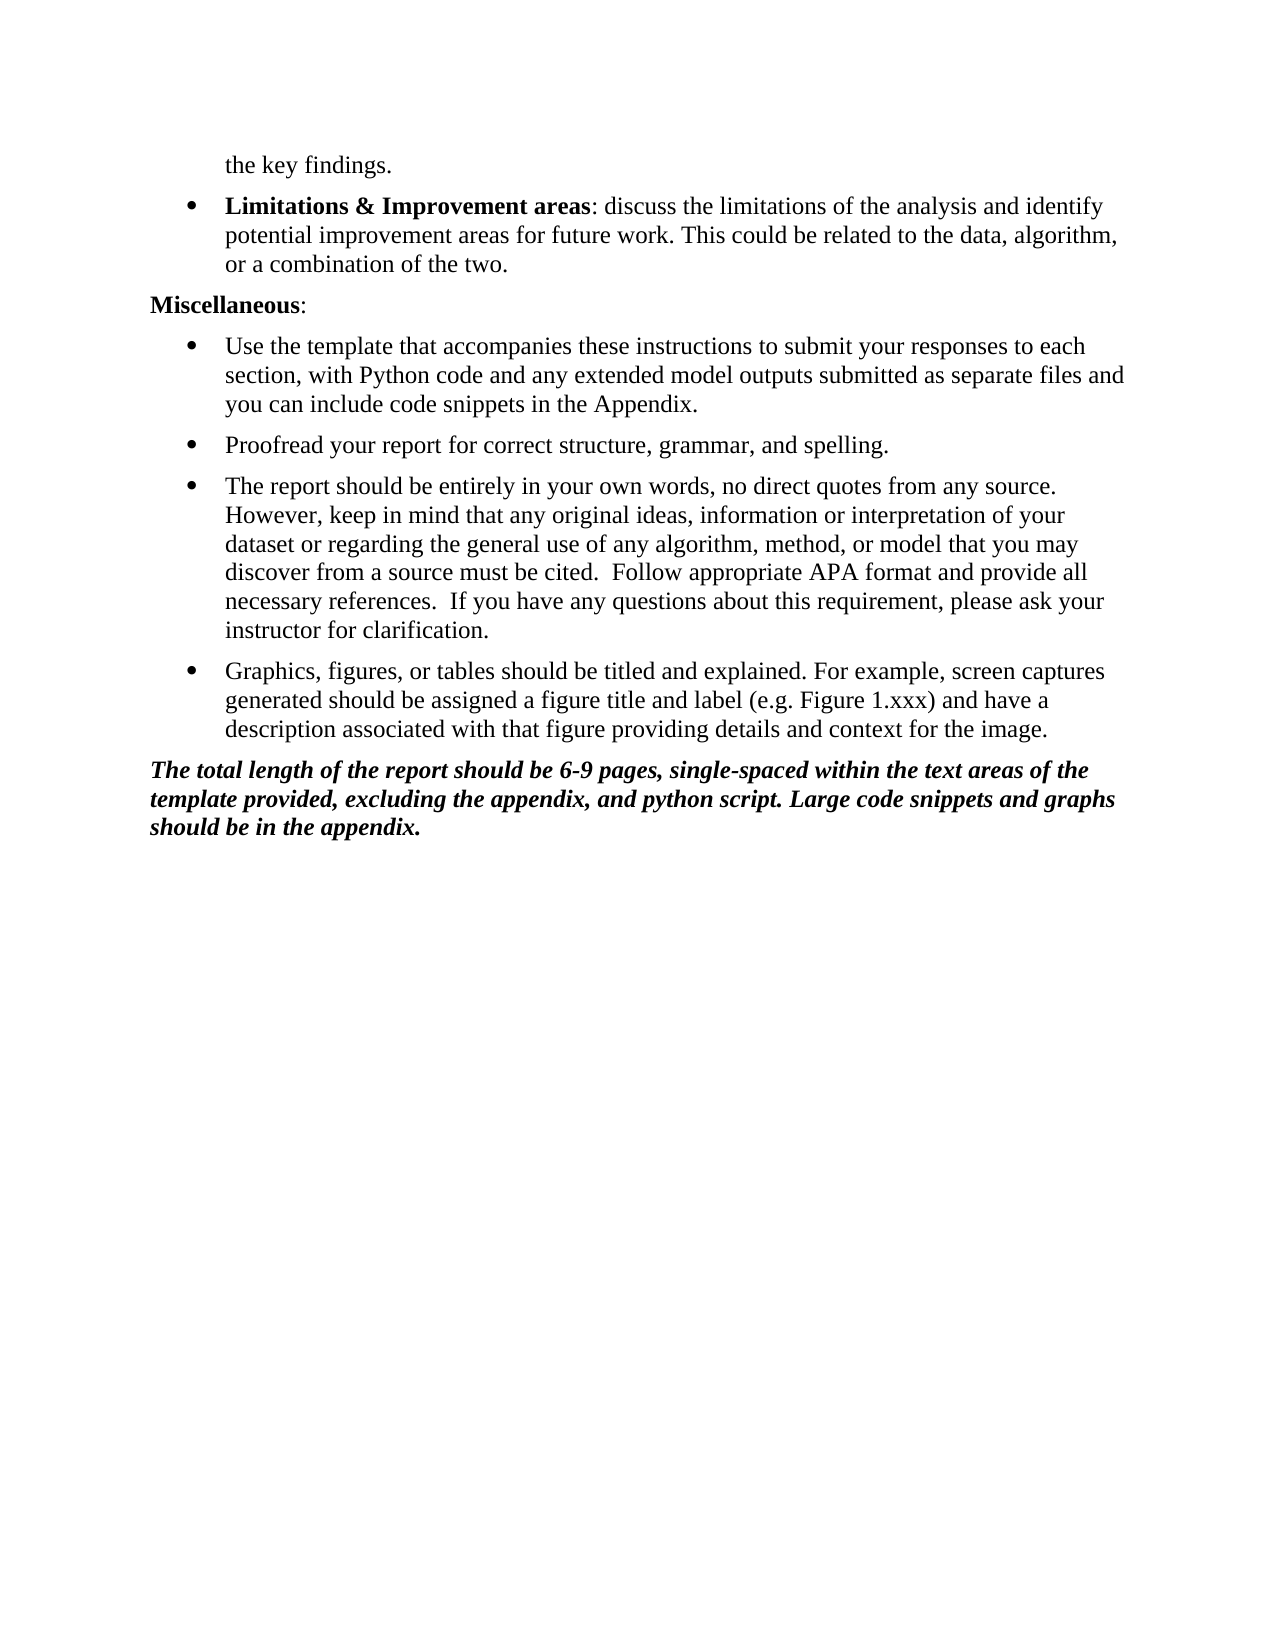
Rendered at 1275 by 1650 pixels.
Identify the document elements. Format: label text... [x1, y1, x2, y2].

text The total length of the report should be 6-9 pages, single-spaced within the text areas of the template provided, excluding the appendix, and python script. Large code snippets and graphs should be in the appendix. [150, 755, 1125, 841]
list Graphics, figures, or tables should be titled and explained. For example, screen captures generated should be assigned a figure title and label (e.g. Figure 1.xxx) and have a description associated with that figure providing details and context for the image. [187, 656, 1125, 742]
list Use the template that accompanies these instructions to submit your responses to each section, with Python code and any extended model outputs submitted as separate files and you can include code snippets in the Appendix. [187, 331, 1125, 417]
list Proofread your report for correct structure, grammar, and spelling. [187, 430, 1125, 459]
list The report should be entirely in your own words, no direct quotes from any source. However, keep in mind that any original ideas, information or interpretation of your dataset or regarding the general use of any algorithm, method, or model that you may discover from a source must be cited. Follow appropriate APA format and provide all necessary references. If you have any questions about this requirement, please ask your instructor for clarification. [187, 471, 1125, 644]
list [187, 150, 1125, 179]
list Limitations & Improvement areas: discuss the limitations of the analysis and identify potential improvement areas for future work. This could be related to the data, algorithm, or a combination of the two. [187, 191, 1125, 277]
text Miscellaneous: [150, 290, 1125, 319]
